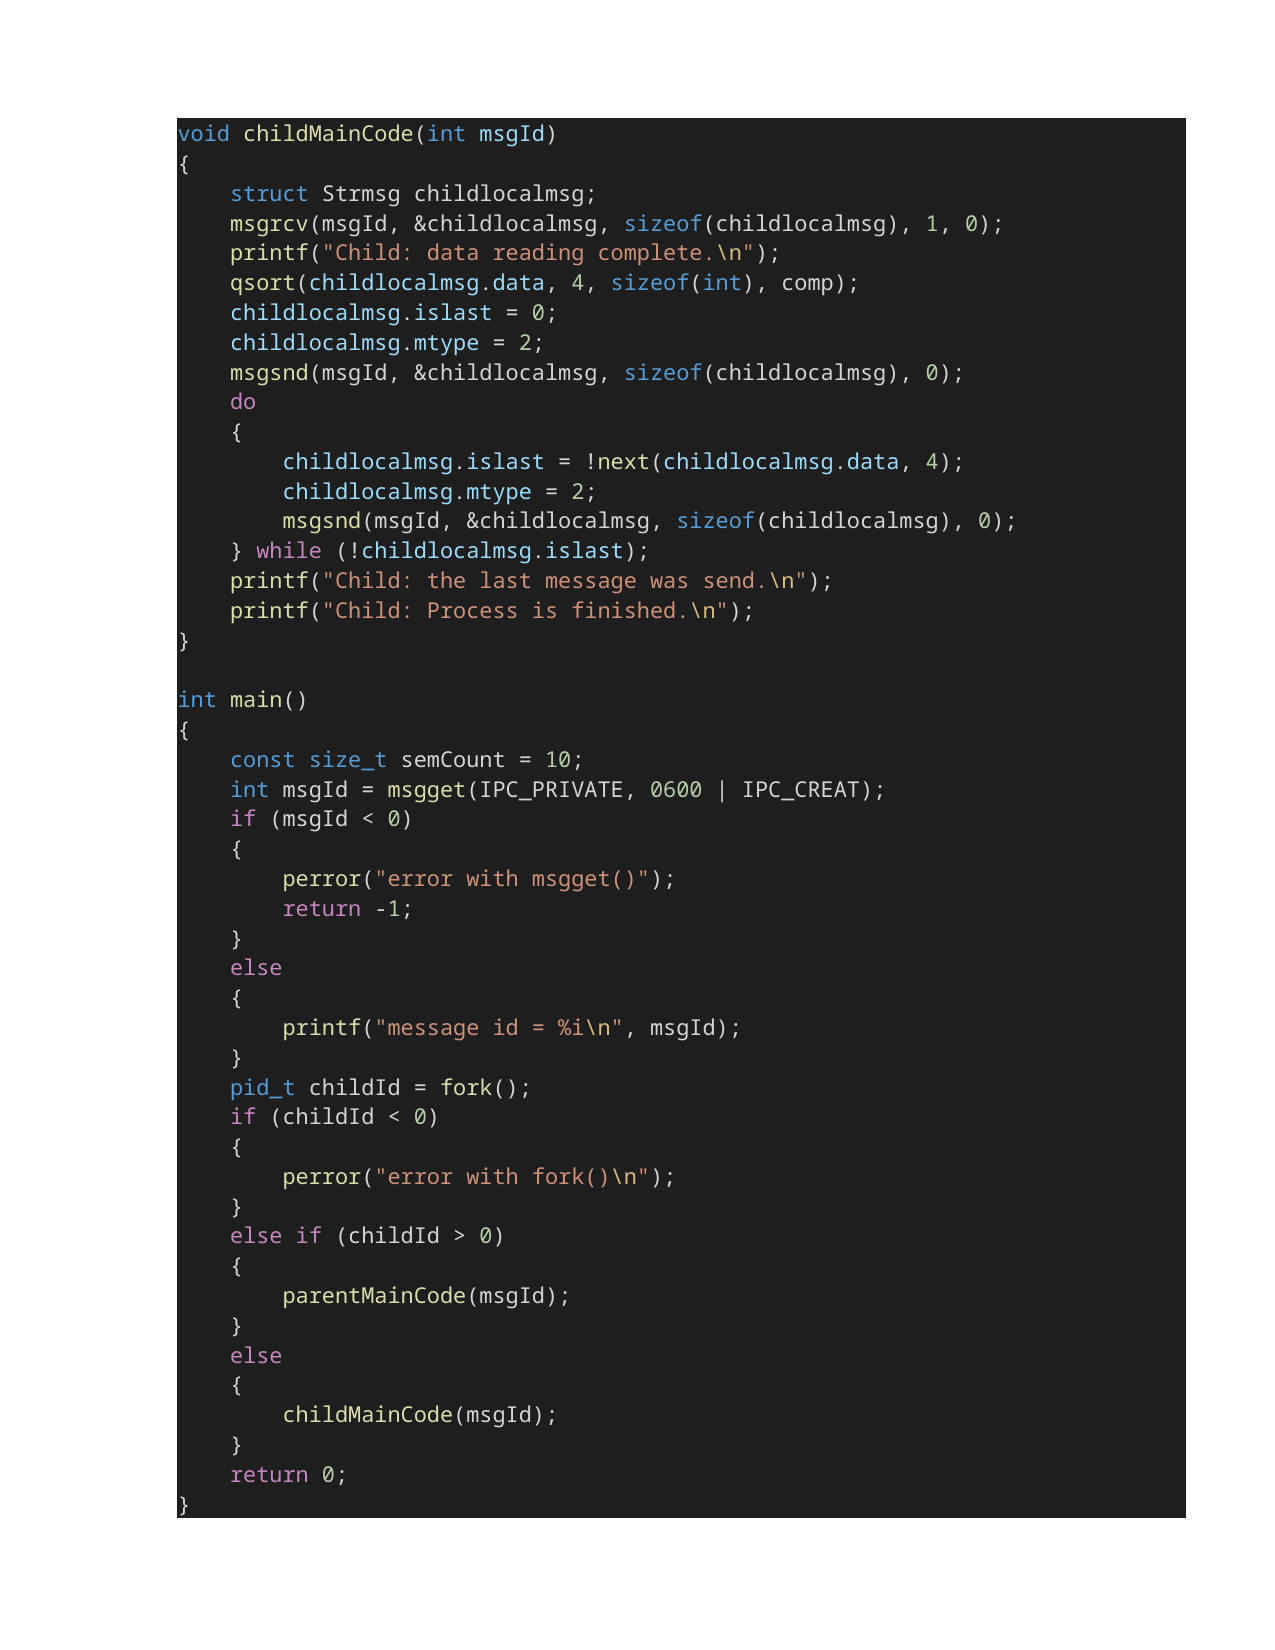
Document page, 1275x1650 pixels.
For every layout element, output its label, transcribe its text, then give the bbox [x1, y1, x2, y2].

text { [177, 416, 1186, 446]
text { [177, 982, 1186, 1012]
text { [177, 1369, 1186, 1399]
text return -1; [177, 893, 1186, 922]
text msgsnd(msgId, &childlocalmsg, sizeof(childlocalmsg), 0); [177, 356, 1186, 386]
text } [177, 624, 1186, 654]
text } [177, 1042, 1186, 1071]
text parentMainCode(msgId); [177, 1280, 1186, 1310]
text return 0; [177, 1459, 1186, 1488]
text else [177, 952, 1186, 982]
text } [177, 1191, 1186, 1220]
text printf("Child: the last message was send.\n"); [177, 565, 1186, 595]
text childlocalmsg.mtype = 2; [177, 327, 1186, 356]
text else [177, 1339, 1186, 1369]
text int main() [177, 684, 1186, 714]
text { [177, 714, 1186, 744]
text childlocalmsg.mtype = 2; [177, 476, 1186, 505]
text void childMainCode(int msgId) [177, 118, 1186, 148]
text } [177, 1310, 1186, 1339]
text else if (childId > 0) [177, 1220, 1186, 1250]
text { [177, 833, 1186, 863]
text qsort(childlocalmsg.data, 4, sizeof(int), comp); [177, 267, 1186, 297]
text printf("Child: data reading complete.\n"); [177, 237, 1186, 267]
text childMainCode(msgId); [177, 1399, 1186, 1429]
text childlocalmsg.islast = 0; [177, 297, 1186, 327]
text } [177, 922, 1186, 952]
text printf("Child: Process is finished.\n"); [177, 595, 1186, 624]
text const size_t semCount = 10; [177, 744, 1186, 773]
text perror("error with fork()\n"); [177, 1161, 1186, 1191]
text if (childId < 0) [177, 1101, 1186, 1131]
text if (msgId < 0) [177, 803, 1186, 833]
text perror("error with msgget()"); [177, 863, 1186, 893]
text msgrcv(msgId, &childlocalmsg, sizeof(childlocalmsg), 1, 0); [177, 207, 1186, 237]
text msgsnd(msgId, &childlocalmsg, sizeof(childlocalmsg), 0); [177, 505, 1186, 535]
text { [177, 148, 1186, 178]
text } [177, 1429, 1186, 1459]
text struct Strmsg childlocalmsg; [177, 178, 1186, 207]
text int msgId = msgget(IPC_PRIVATE, 0600 | IPC_CREAT); [177, 773, 1186, 803]
text childlocalmsg.islast = !next(childlocalmsg.data, 4); [177, 446, 1186, 476]
text { [177, 1131, 1186, 1161]
text } [177, 1488, 1186, 1518]
text printf("message id = %i\n", msgId); [177, 1012, 1186, 1042]
text { [177, 1250, 1186, 1280]
text pid_t childId = fork(); [177, 1071, 1186, 1101]
text } while (!childlocalmsg.islast); [177, 535, 1186, 565]
text do [177, 386, 1186, 416]
